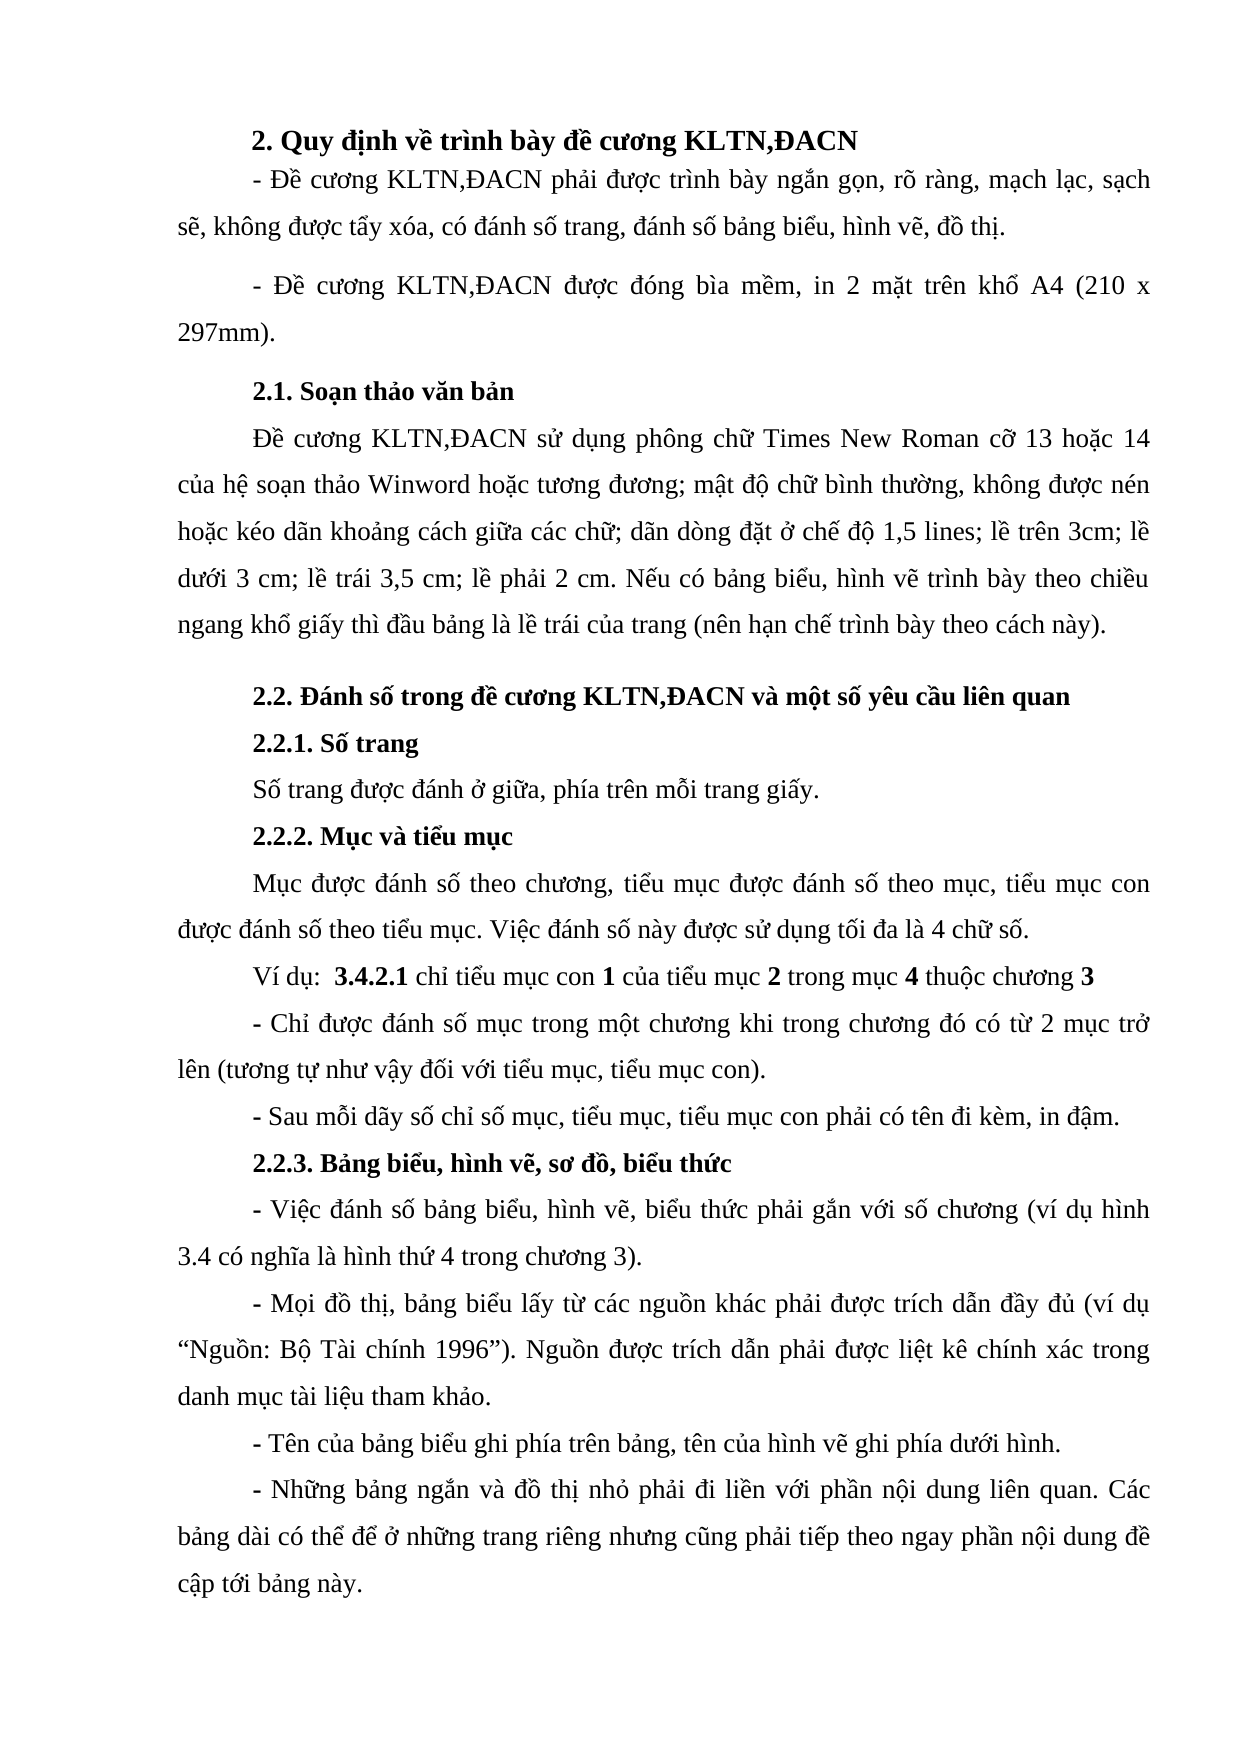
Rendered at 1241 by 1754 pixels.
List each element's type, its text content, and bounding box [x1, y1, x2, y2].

text 2.2.3. Bảng biểu, hình vẽ, sơ đồ, biểu thức [177, 1147, 1152, 1178]
text Mục được đánh số theo chương, tiểu mục được đánh số theo mục, tiểu mục con được đánh số theo tiểu mục. Việc đánh số này được sử dụng tối đa là 4 chữ số. [177, 867, 1152, 944]
text Ví dụ: 3.4.2.1 chỉ tiểu mục con 1 của tiểu mục 2 trong mục 4 thuộc chương 3 [177, 960, 1152, 991]
text - Đề cương KLTN,ĐACN phải được trình bày ngắn gọn, rõ ràng, mạch lạc, sạch sẽ, không được tẩy xóa, có đánh số trang, đánh số bảng biểu, hình vẽ, đồ thị. [177, 163, 1152, 241]
text - Việc đánh số bảng biểu, hình vẽ, biểu thức phải gắn với số chương (ví dụ hình 3.4 có nghĩa là hình thứ 4 trong chương 3). [177, 1193, 1152, 1271]
text Số trang được đánh ở giữa, phía trên mỗi trang giấy. [177, 773, 1152, 804]
text - Tên của bảng biểu ghi phía trên bảng, tên của hình vẽ ghi phía dưới hình. [252, 1427, 1152, 1458]
text - Chỉ được đánh số mục trong một chương khi trong chương đó có từ 2 mục trở lên (tương tự như vậy đối với tiểu mục, tiểu mục con). [177, 1007, 1152, 1084]
text 2. Quy định về trình bày đề cương KLTN,ĐACN [251, 123, 1152, 157]
text 2.2. Đánh số trong đề cương KLTN,ĐACN và một số yêu cầu liên quan [177, 680, 1152, 711]
text Đề cương KLTN,ĐACN sử dụng phông chữ Times New Roman cỡ 13 hoặc 14 của hệ soạn thảo Winword hoặc tương đương; mật độ chữ bình thường, không được nén hoặc kéo dãn khoảng cách giữa các chữ; dãn dòng đặt ở chế độ 1,5 lines; lề trên 3cm; lề dưới 3 cm; lề trái 3,5 cm; lề phải 2 cm. Nếu có bảng biểu, hình vẽ trình bày theo chiều ngang khổ giấy thì đầu bảng là lề trái của trang (nên hạn chế trình bày theo cách này). [177, 422, 1152, 639]
text - Sau mỗi dãy số chỉ số mục, tiểu mục, tiểu mục con phải có tên đi kèm, in đậm. [177, 1100, 1152, 1131]
text - Mọi đồ thị, bảng biểu lấy từ các nguồn khác phải được trích dẫn đầy đủ (ví dụ “Nguồn: Bộ Tài chính 1996”). Nguồn được trích dẫn phải được liệt kê chính xác trong danh mục tài liệu tham khảo. [177, 1287, 1152, 1411]
text - Đề cương KLTN,ĐACN được đóng bìa mềm, in 2 mặt trên khổ A4 (210 x 297mm). [177, 269, 1152, 347]
text 2.2.2. Mục và tiểu mục [177, 820, 1152, 851]
text - Những bảng ngắn và đồ thị nhỏ phải đi liền với phần nội dung liên quan. Các bảng dài có thể để ở những trang riêng nhưng cũng phải tiếp theo ngay phần nội dung đề cập tới bảng này. [177, 1473, 1152, 1598]
text 2.2.1. Số trang [177, 727, 1152, 758]
text 2.1. Soạn thảo văn bản [177, 375, 1152, 406]
